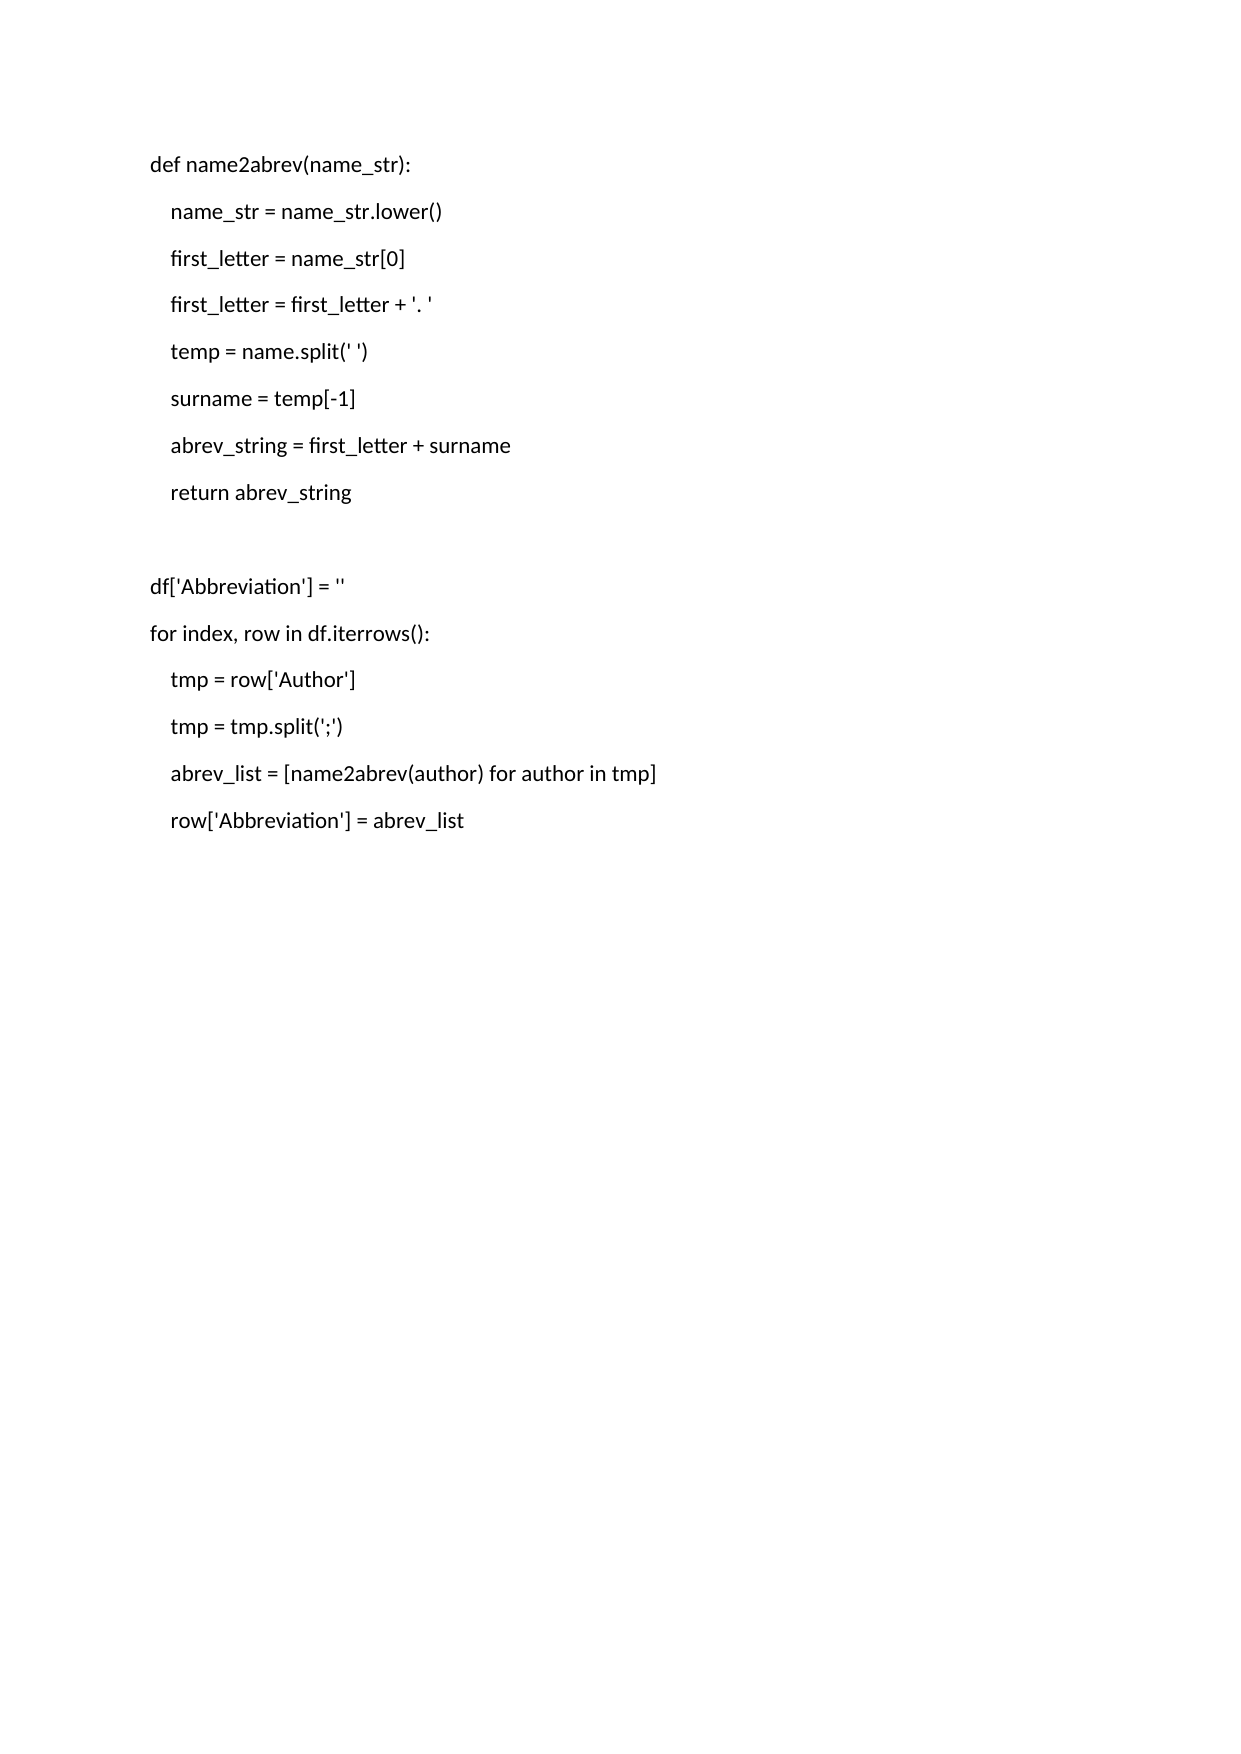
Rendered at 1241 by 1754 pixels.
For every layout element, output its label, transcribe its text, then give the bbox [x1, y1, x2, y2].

text row['Abbreviation'] = abrev_list [150, 806, 1090, 834]
text abrev_list = [name2abrev(author) for author in tmp] [150, 759, 1090, 787]
text surname = temp[-1] [150, 384, 1090, 412]
text return abrev_string [150, 478, 1090, 506]
text tmp = row['Author'] [150, 666, 1090, 694]
text def name2abrev(name_str): [150, 150, 1090, 178]
text temp = name.split(' ') [150, 337, 1090, 366]
text abrev_string = first_letter + surname [150, 431, 1090, 459]
text tmp = tmp.split(';') [150, 712, 1090, 741]
text name_str = name_str.lower() [150, 197, 1090, 225]
text for index, row in df.iterrows(): [150, 619, 1090, 647]
text first_letter = first_letter + '. ' [150, 291, 1090, 319]
text first_letter = name_str[0] [150, 244, 1090, 272]
text df['Abbreviation'] = '' [150, 572, 1090, 600]
